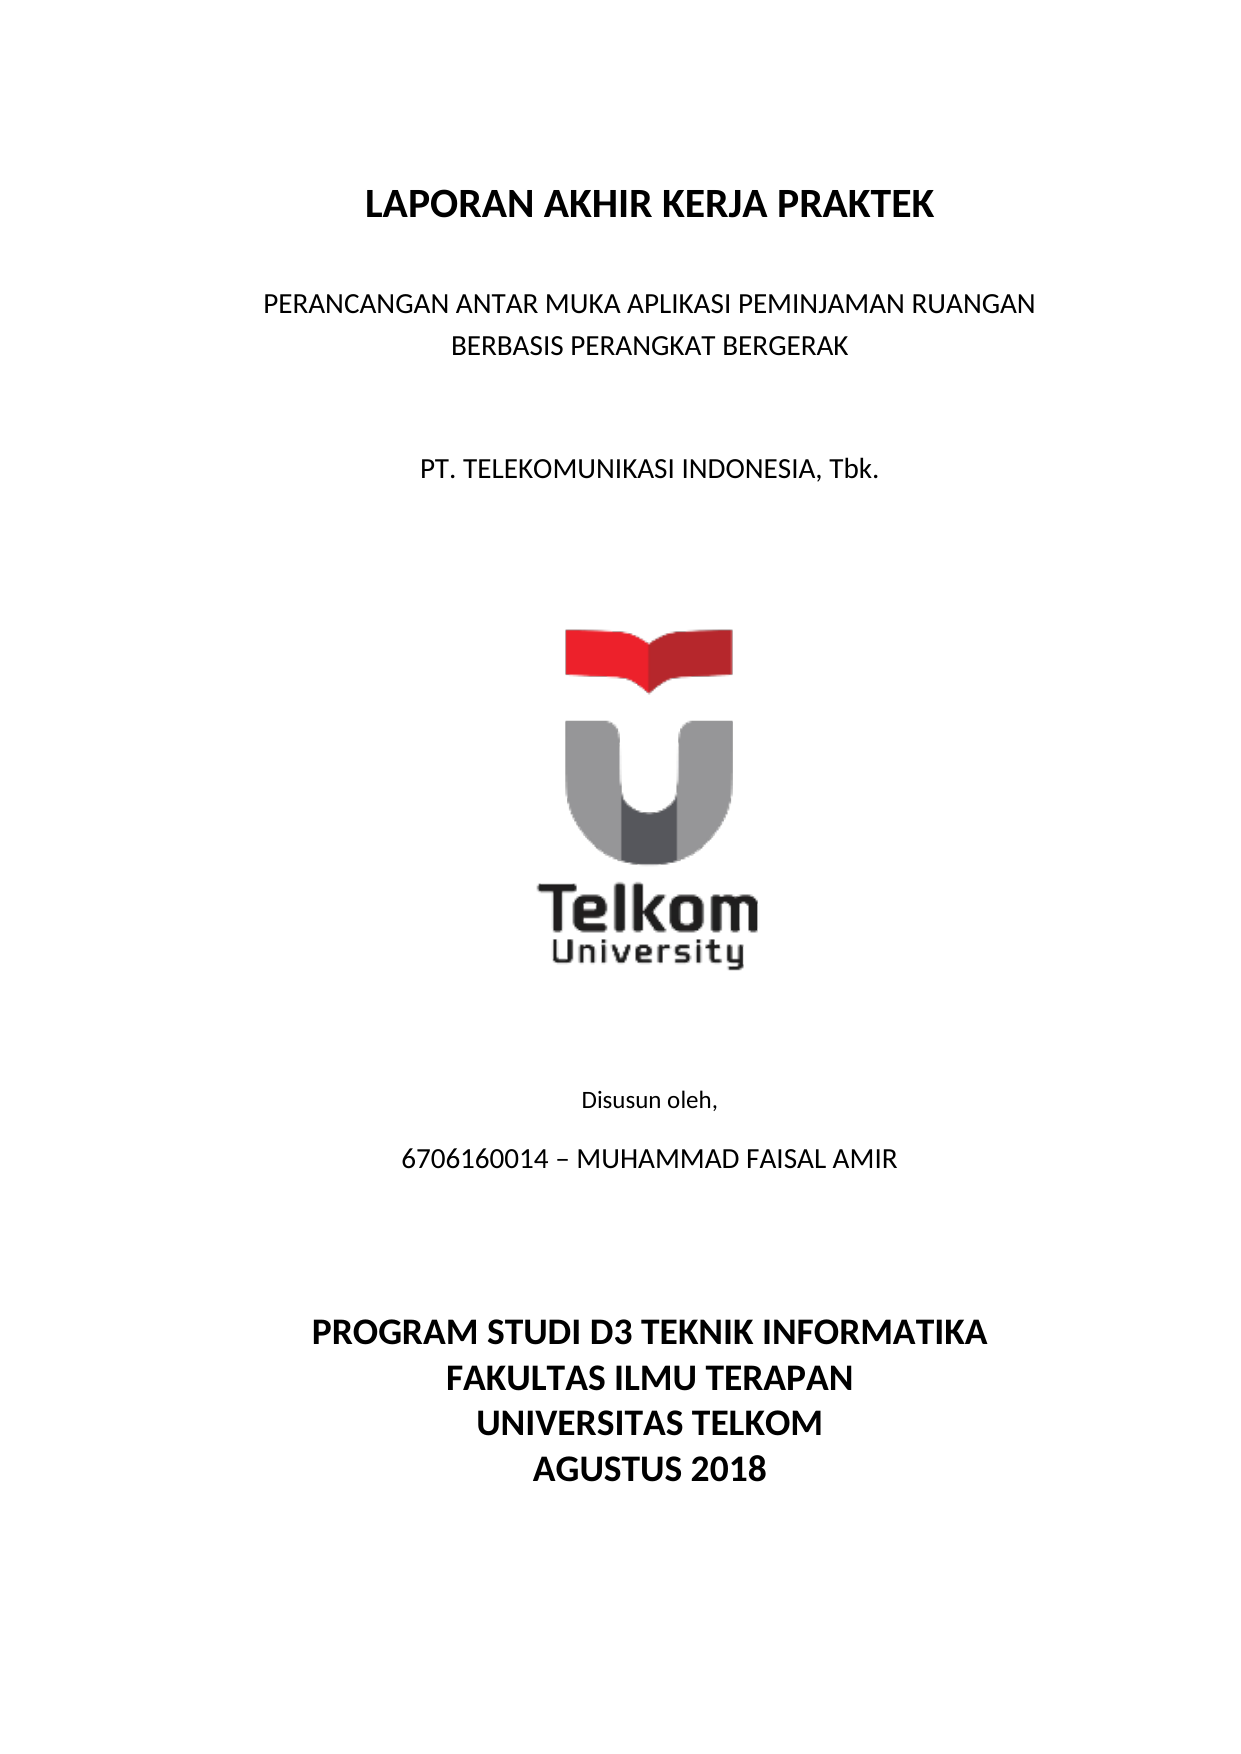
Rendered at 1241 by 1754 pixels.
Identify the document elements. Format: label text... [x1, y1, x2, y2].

text UNIVERSITAS TELKOM [236, 1399, 1063, 1445]
picture [489, 591, 810, 1006]
text PROGRAM STUDI D3 TEKNIK INFORMATIKA [236, 1308, 1063, 1353]
text PT. TELEKOMUNIKASI INDONESIA, Tbk. [236, 450, 1063, 486]
text PERANCANGAN ANTAR MUKA APLIKASI PEMINJAMAN RUANGAN BERBASIS PERANGKAT BERGERAK [236, 286, 1063, 362]
text FAKULTAS ILMU TERAPAN [236, 1353, 1063, 1399]
text 6706160014 – MUHAMMAD FAISAL AMIR [236, 1140, 1063, 1175]
text LAPORAN AKHIR KERJA PRAKTEK [236, 177, 1063, 228]
text AGUSTUS 2018 [236, 1445, 1063, 1491]
text Disusun oleh, [236, 1084, 1063, 1114]
